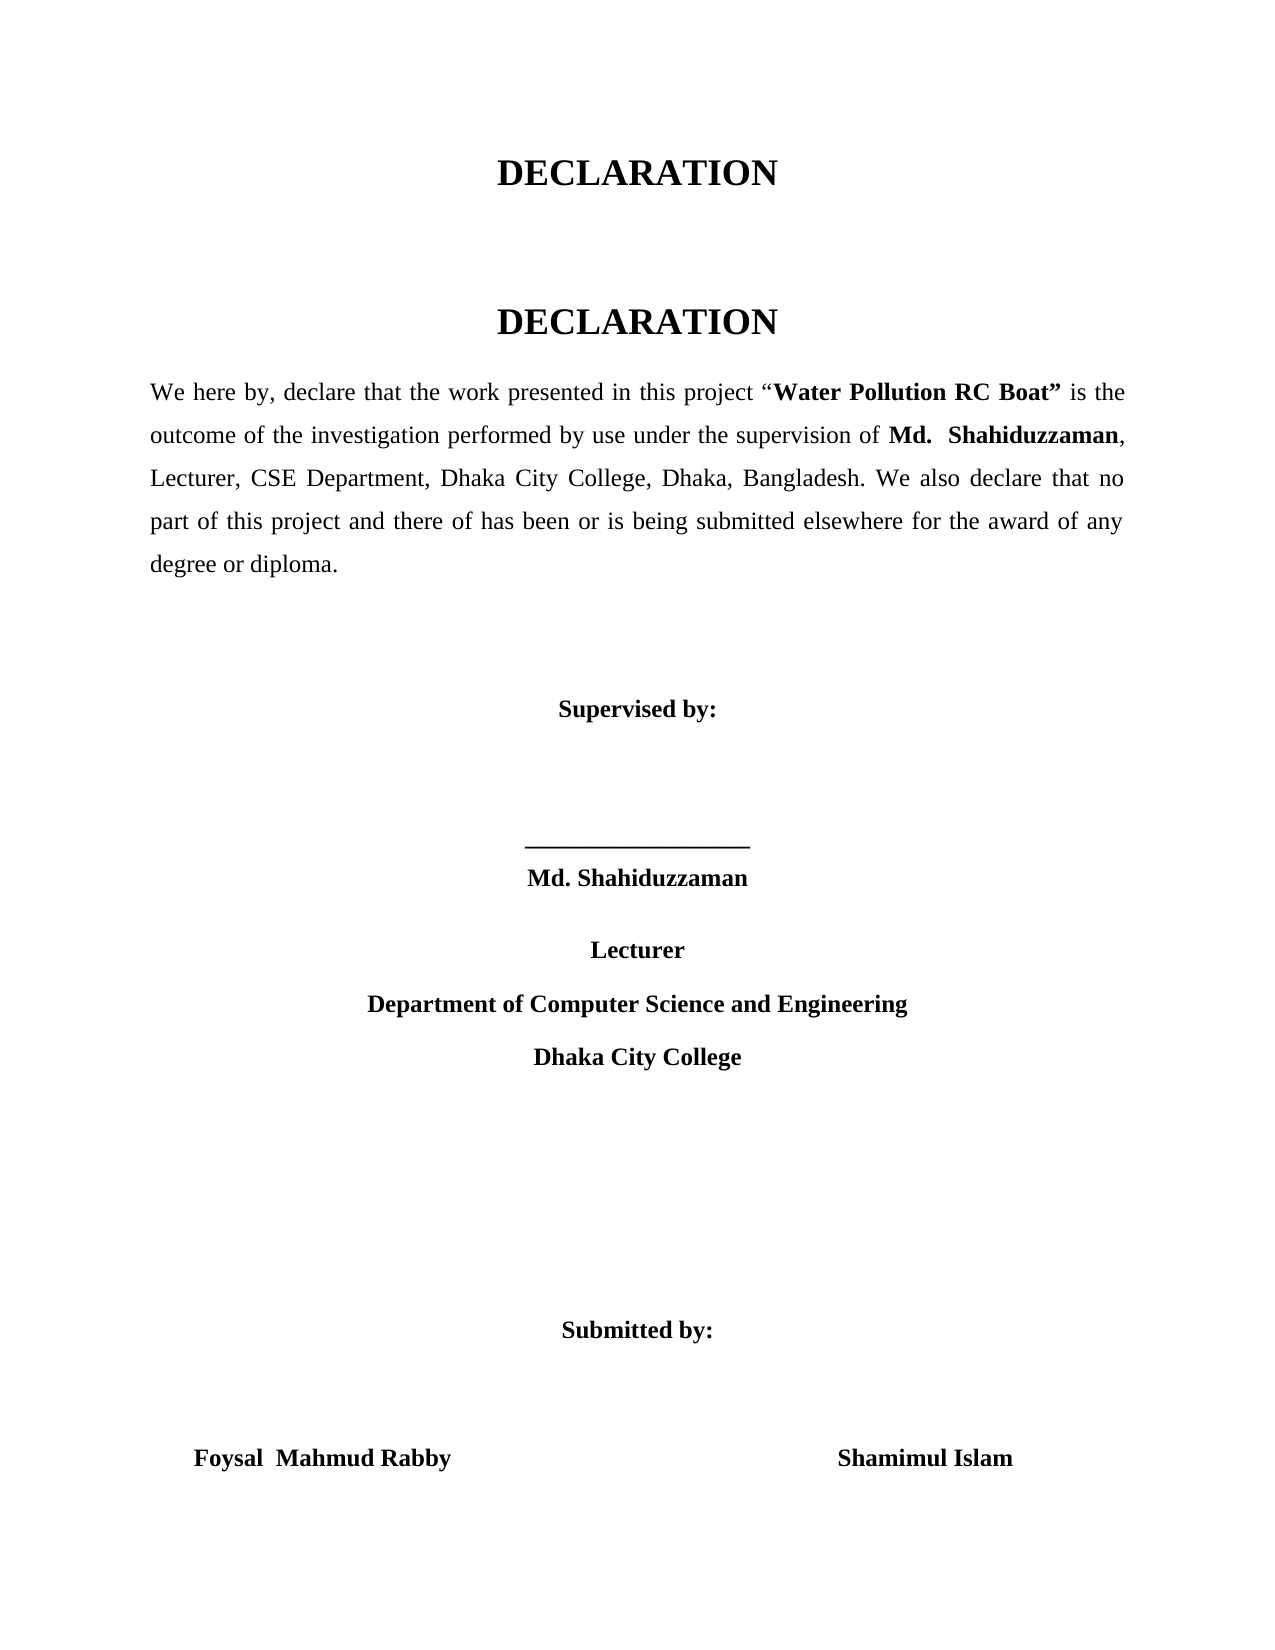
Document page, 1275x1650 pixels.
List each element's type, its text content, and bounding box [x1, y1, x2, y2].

subtitle DECLARATION [150, 299, 1125, 343]
text Department of Computer Science and Engineering [150, 989, 1125, 1017]
text __________________ [150, 822, 1125, 850]
text Dhaka City College [150, 1042, 1125, 1071]
text Supervised by: [150, 694, 1125, 722]
text Foysal Mahmud Rabby Shamimul Islam [150, 1443, 1125, 1471]
text We here by, declare that the work presented in this project “Water Pollution RC Boat” is the outcome of the investigation performed by use under the supervision of Md. Shahiduzzaman, Lecturer, CSE Department, Dhaka City College, Dhaka, Bangladesh. We also declare that no part of this project and there of has been or is being submitted elsewhere for the award of any degree or diploma. [150, 377, 1125, 578]
text Lecturer [150, 935, 1125, 964]
text Submitted by: [150, 1315, 1125, 1343]
text Md. Shahiduzzaman [150, 863, 1125, 892]
subtitle DECLARATION [150, 150, 1125, 193]
